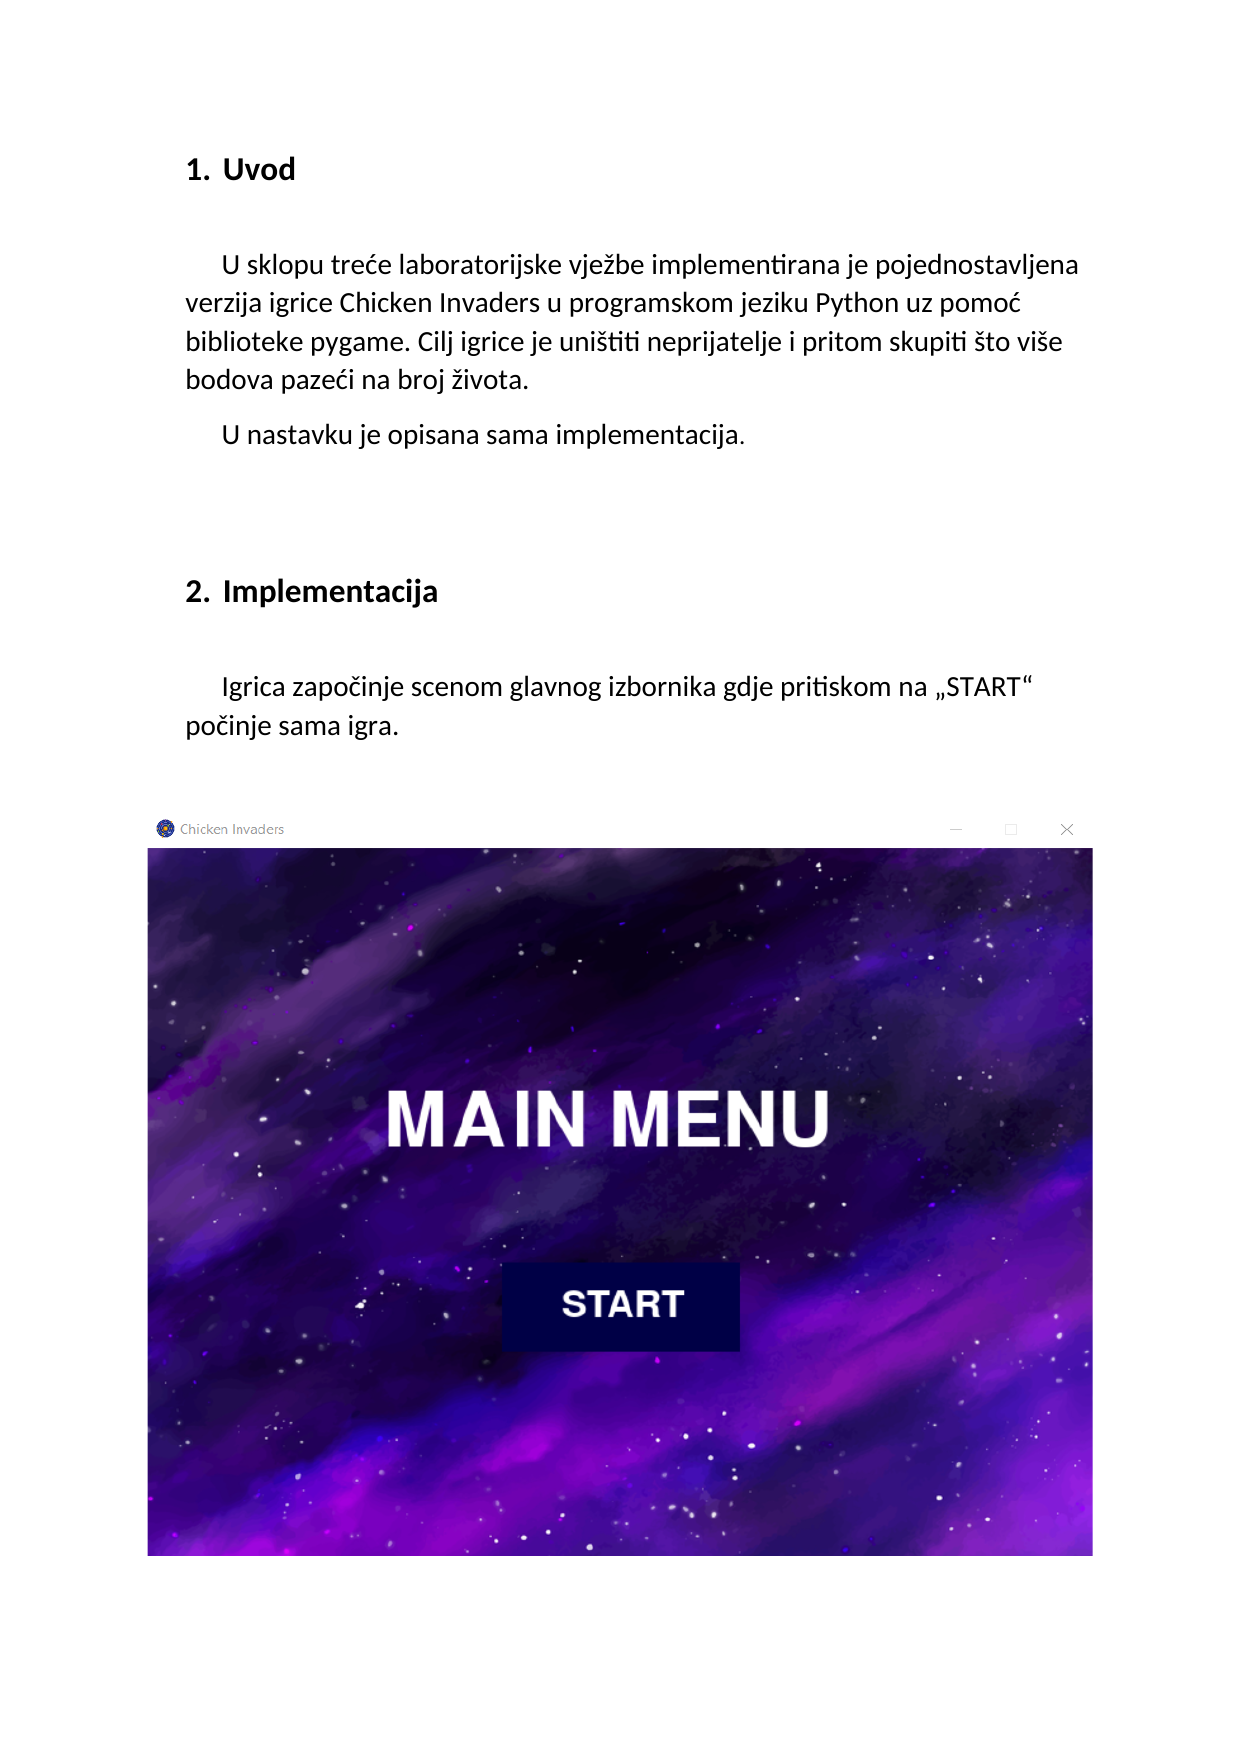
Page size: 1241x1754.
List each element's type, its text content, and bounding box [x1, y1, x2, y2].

text U sklopu treće laboratorijske vježbe implementirana je pojednostavljena verzija igrice Chicken Invaders u programskom jeziku Python uz pomoć biblioteke pygame. Cilj igrice je uništiti neprijatelje i pritom skupiti što više bodova pazeći na broj života. [185, 246, 1093, 397]
list Implementacija [185, 570, 1093, 611]
list Uvod [185, 148, 1093, 188]
text Igrica započinje scenom glavnog izbornika gdje pritiskom na „START“ počinje sama igra. [185, 668, 1093, 743]
picture [147, 811, 1093, 1556]
text U nastavku je opisana sama implementacija. [185, 416, 1093, 452]
